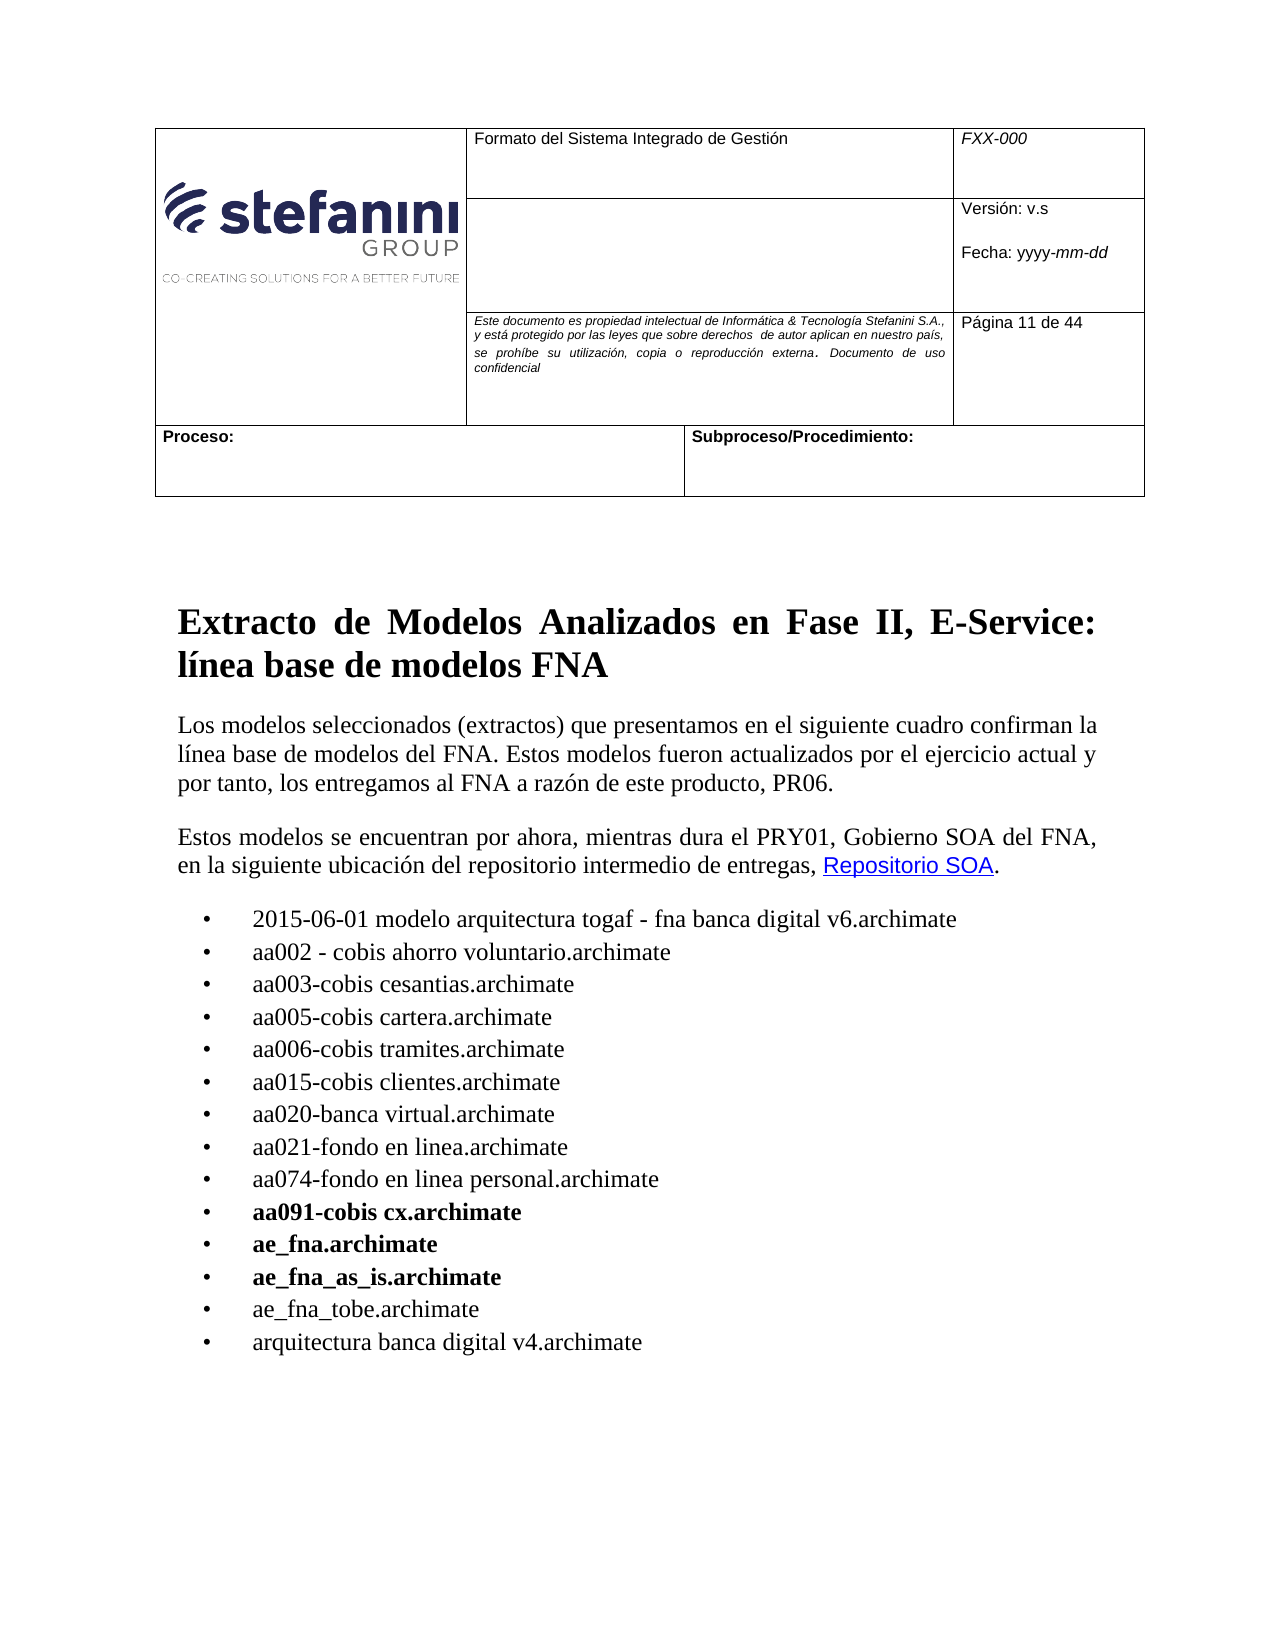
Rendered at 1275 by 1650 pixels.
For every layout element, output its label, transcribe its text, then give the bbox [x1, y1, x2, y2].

list aa021-fondo en linea.archimate [202, 1132, 1098, 1161]
list aa006-cobis tramites.archimate [202, 1034, 1098, 1063]
list aa005-cobis cartera.archimate [202, 1002, 1098, 1031]
list ae_fna_tobe.archimate [202, 1294, 1098, 1323]
list 2015-06-01 modelo arquitectura togaf - fna banca digital v6.archimate [202, 904, 1098, 933]
picture [162, 182, 460, 286]
list aa091-cobis cx.archimate [202, 1197, 1098, 1226]
list aa020-banca virtual.archimate [202, 1099, 1098, 1128]
text Estos modelos se encuentran por ahora, mientras dura el PRY01, Gobierno SOA del FNA, en la siguiente ubicación del repositorio intermedio de entregas, Repositorio SOA. [177, 822, 1098, 879]
list aa015-cobis clientes.archimate [202, 1067, 1098, 1096]
text Los modelos seleccionados (extractos) que presentamos en el siguiente cuadro confirman la línea base de modelos del FNA. Estos modelos fueron actualizados por el ejercicio actual y por tanto, los entregamos al FNA a razón de este producto, PR06. [177, 711, 1098, 797]
list aa002 - cobis ahorro voluntario.archimate [202, 937, 1098, 966]
list arquitectura banca digital v4.archimate [202, 1327, 1098, 1356]
list ae_fna_as_is.archimate [202, 1262, 1098, 1291]
subtitle Extracto de Modelos Analizados en Fase II, E-Service: línea base de modelos FNA [177, 599, 1098, 686]
list aa003-cobis cesantias.archimate [202, 969, 1098, 998]
list aa074-fondo en linea personal.archimate [202, 1164, 1098, 1193]
list ae_fna.archimate [202, 1229, 1098, 1258]
